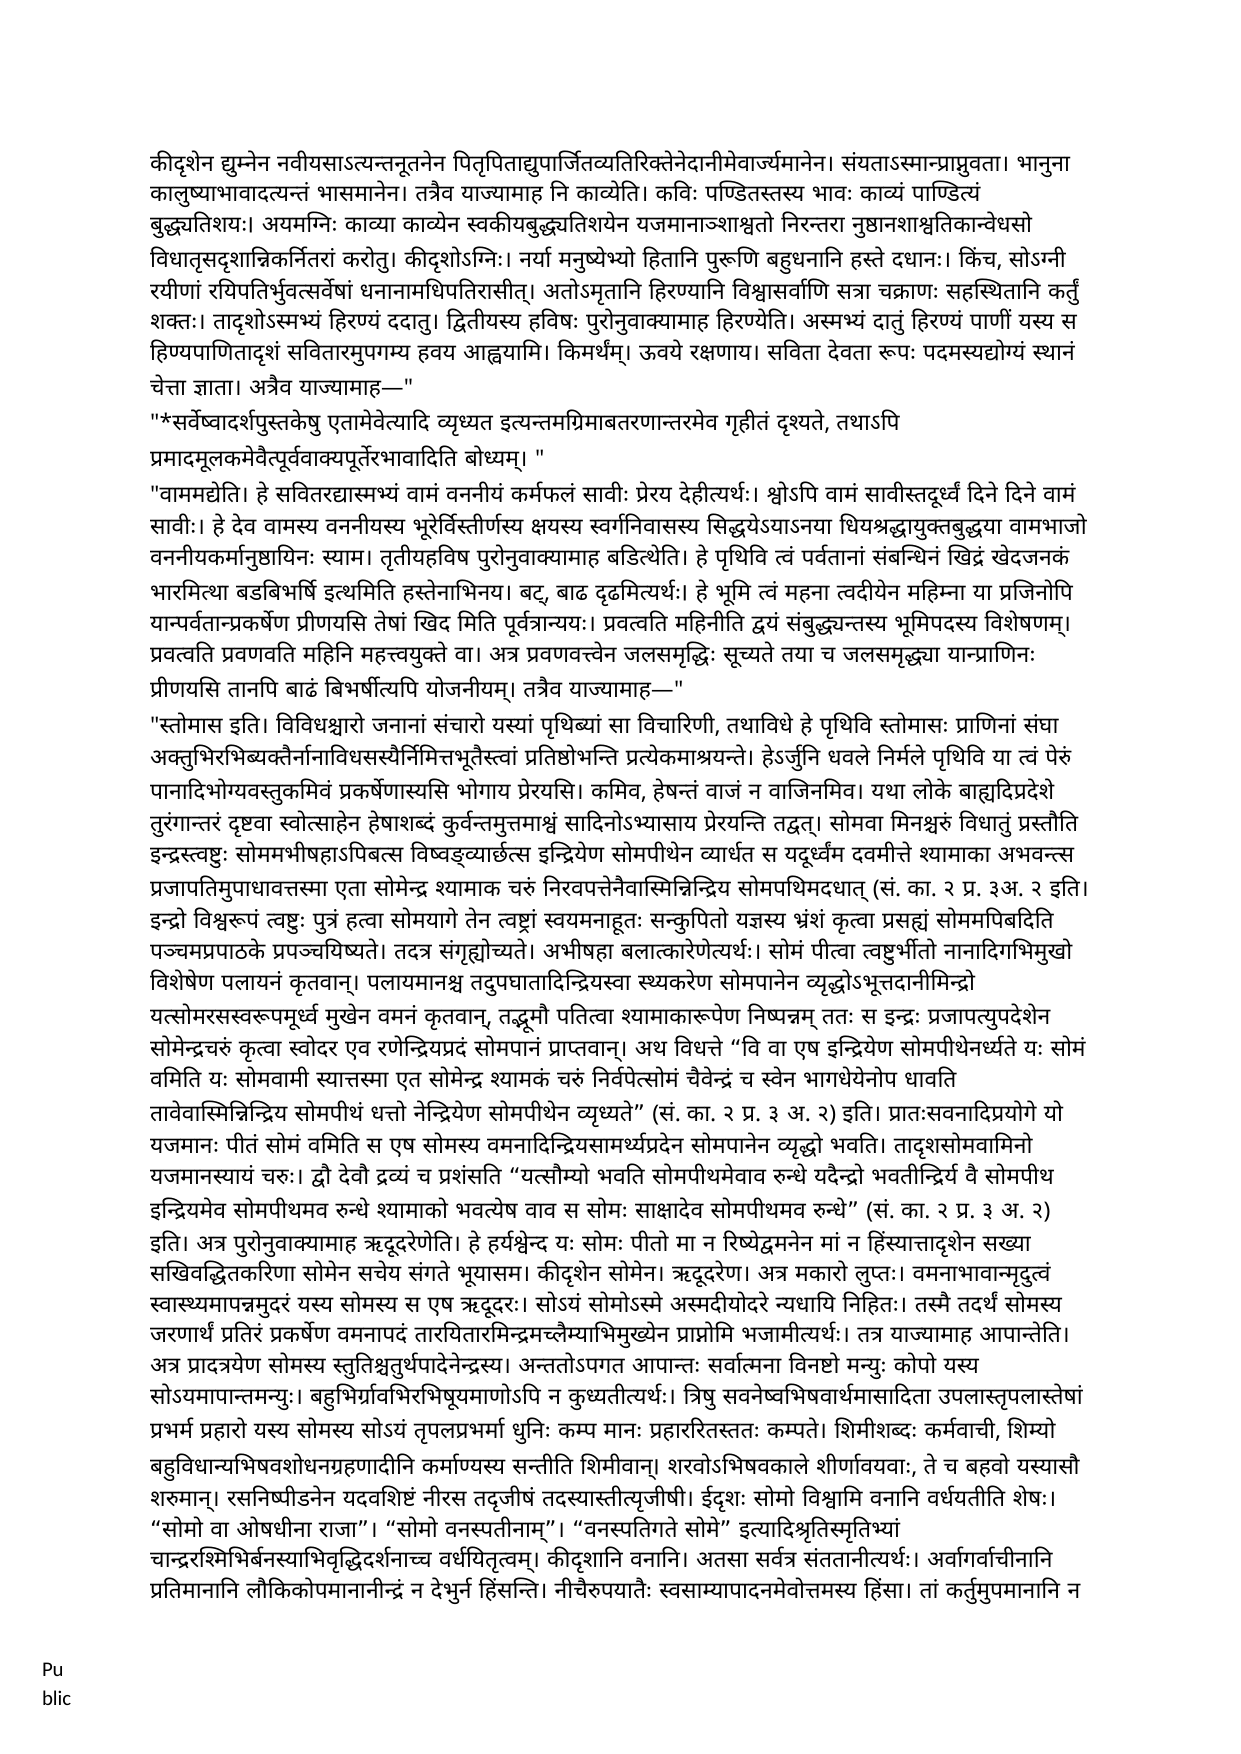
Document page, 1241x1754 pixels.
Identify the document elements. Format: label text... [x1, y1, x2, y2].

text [150, 708, 1090, 1604]
text "*सर्वेष्वादर्शपुस्तकेषु एतामेवेत्यादि व्यृध्यत इत्यन्तमग्रिमाबतरणान्तरमेव गृहीतं दृश्यते, तथाऽपि प्रमादमूलकमेवैत्पूर्ववाक्यपूर्तेरभावादिति बोध्यम्। " [150, 406, 1090, 473]
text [150, 150, 1090, 402]
text "वाममद्येति। हे सवितरद्यास्मभ्यं वामं वननीयं कर्मफलं सावीः प्रेरय देहीत्यर्थः। श्वोऽपि वामं सावीस्तदूर्ध्वं दिने दिने वामं सावीः। हे देव वामस्य वननीयस्य भूरेर्विस्तीर्णस्य क्षयस्य स्वर्गनिवासस्य सिद्धयेऽयाऽनया धियश्रद्धायुक्तबुद्धया वामभाजो वननीयकर्मानुष्ठायिनः स्याम। तृतीयहविष पुरोनुवाक्यामाह बडित्थेति। हे पृथिवि त्वं पर्वतानां संबन्धिनं खिद्रं खेदजनकं भारमित्था बडबिभर्षि इत्थमिति हस्तेनाभिनय। बट्, बाढ दृढमित्यर्थः। हे भूमि त्वं महना त्वदीयेन महिम्ना या प्रजिनोपि यान्पर्वतान्प्रकर्षेण प्रीणयसि तेषां खिद मिति पूर्वत्रान्ययः। प्रवत्वति महिनीति द्वयं संबुद्ध्यन्तस्य भूमिपदस्य विशेषणम्। प्रवत्वति प्रवणवति महिनि महत्त्वयुक्ते वा। अत्र प्रवणवत्त्वेन जलसमृद्धिः सूच्यते तया च जलसमृद्ध्या यान्प्राणिनः प्रीणयसि तानपि बाढं बिभर्षीत्यपि योजनीयम्। तत्रैव याज्यामाह—" [150, 478, 1090, 704]
